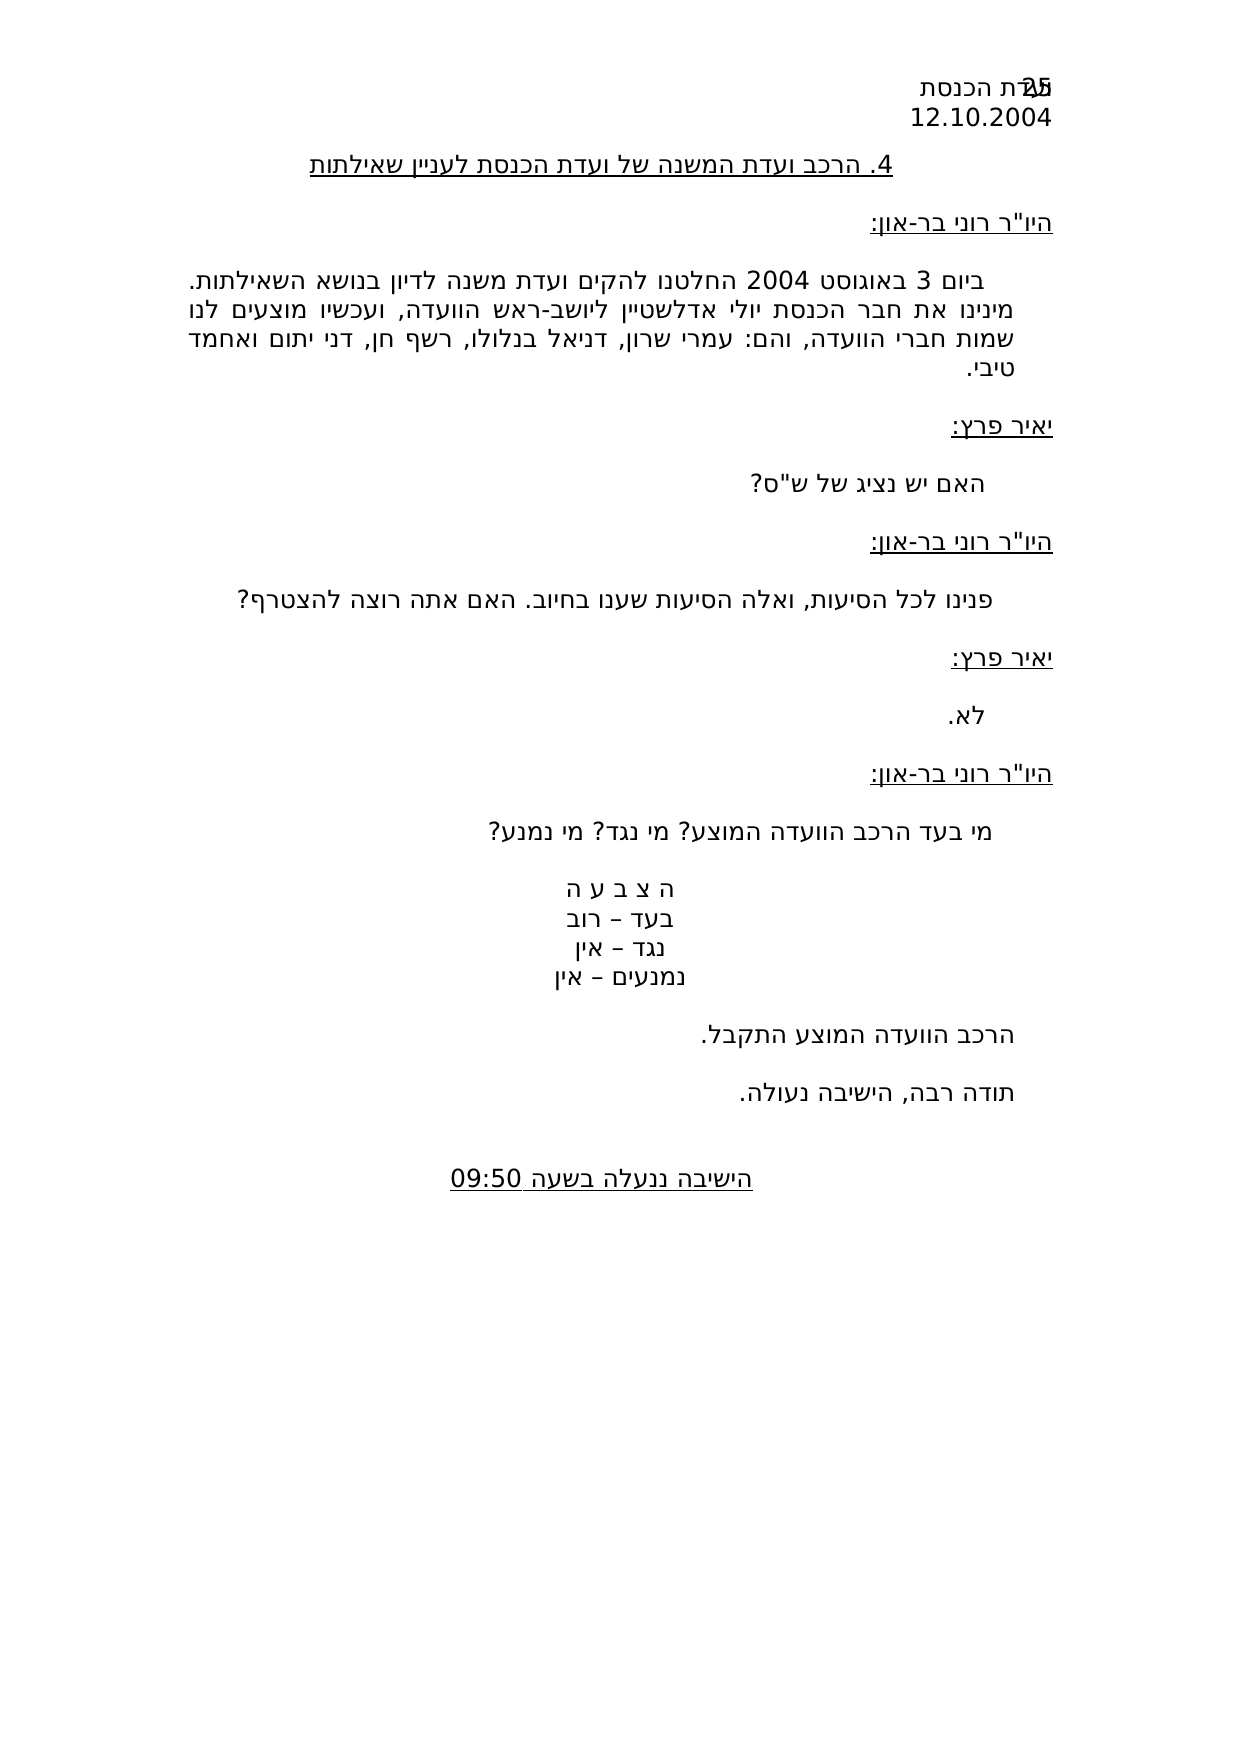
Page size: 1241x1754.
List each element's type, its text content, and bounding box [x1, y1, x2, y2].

text ה צ ב ע ה [187, 874, 1053, 904]
text היו"ר רוני בר-און: [187, 759, 1053, 788]
text נמנעים – אין [187, 962, 1053, 991]
text היו"ר רוני בר-און: [187, 527, 1053, 556]
text מי בעד הרכב הוועדה המוצע? מי נגד? מי נמנע? [187, 817, 1015, 846]
text הישיבה ננעלה בשעה 09:50 [187, 1164, 1015, 1194]
text יאיר פרץ: [187, 643, 1053, 672]
text ביום 3 באוגוסט 2004 החלטנו להקים ועדת משנה לדיון בנושא השאילתות. מינינו את חבר הכנסת יולי אדלשטיין ליושב-ראש הוועדה, ועכשיו מוצעים לנו שמות חברי הוועדה, והם: עמרי שרון, דניאל בנלולו, רשף חן, דני יתום ואחמד טיבי. [187, 266, 1015, 382]
text 4. הרכב ועדת המשנה של ועדת הכנסת לעניין שאילתות [187, 150, 1015, 179]
text פנינו לכל הסיעות, ואלה הסיעות שענו בחיוב. האם אתה רוצה להצטרף? [187, 585, 1015, 614]
text בעד – רוב [187, 904, 1053, 933]
text נגד – אין [187, 933, 1053, 962]
text הרכב הוועדה המוצע התקבל. [187, 1020, 1015, 1049]
text תודה רבה, הישיבה נעולה. [187, 1078, 1015, 1107]
text לא. [187, 701, 1015, 730]
text יאיר פרץ: [187, 411, 1053, 440]
text היו"ר רוני בר-און: [187, 208, 1053, 237]
text האם יש נציג של ש"ס? [187, 469, 1015, 498]
